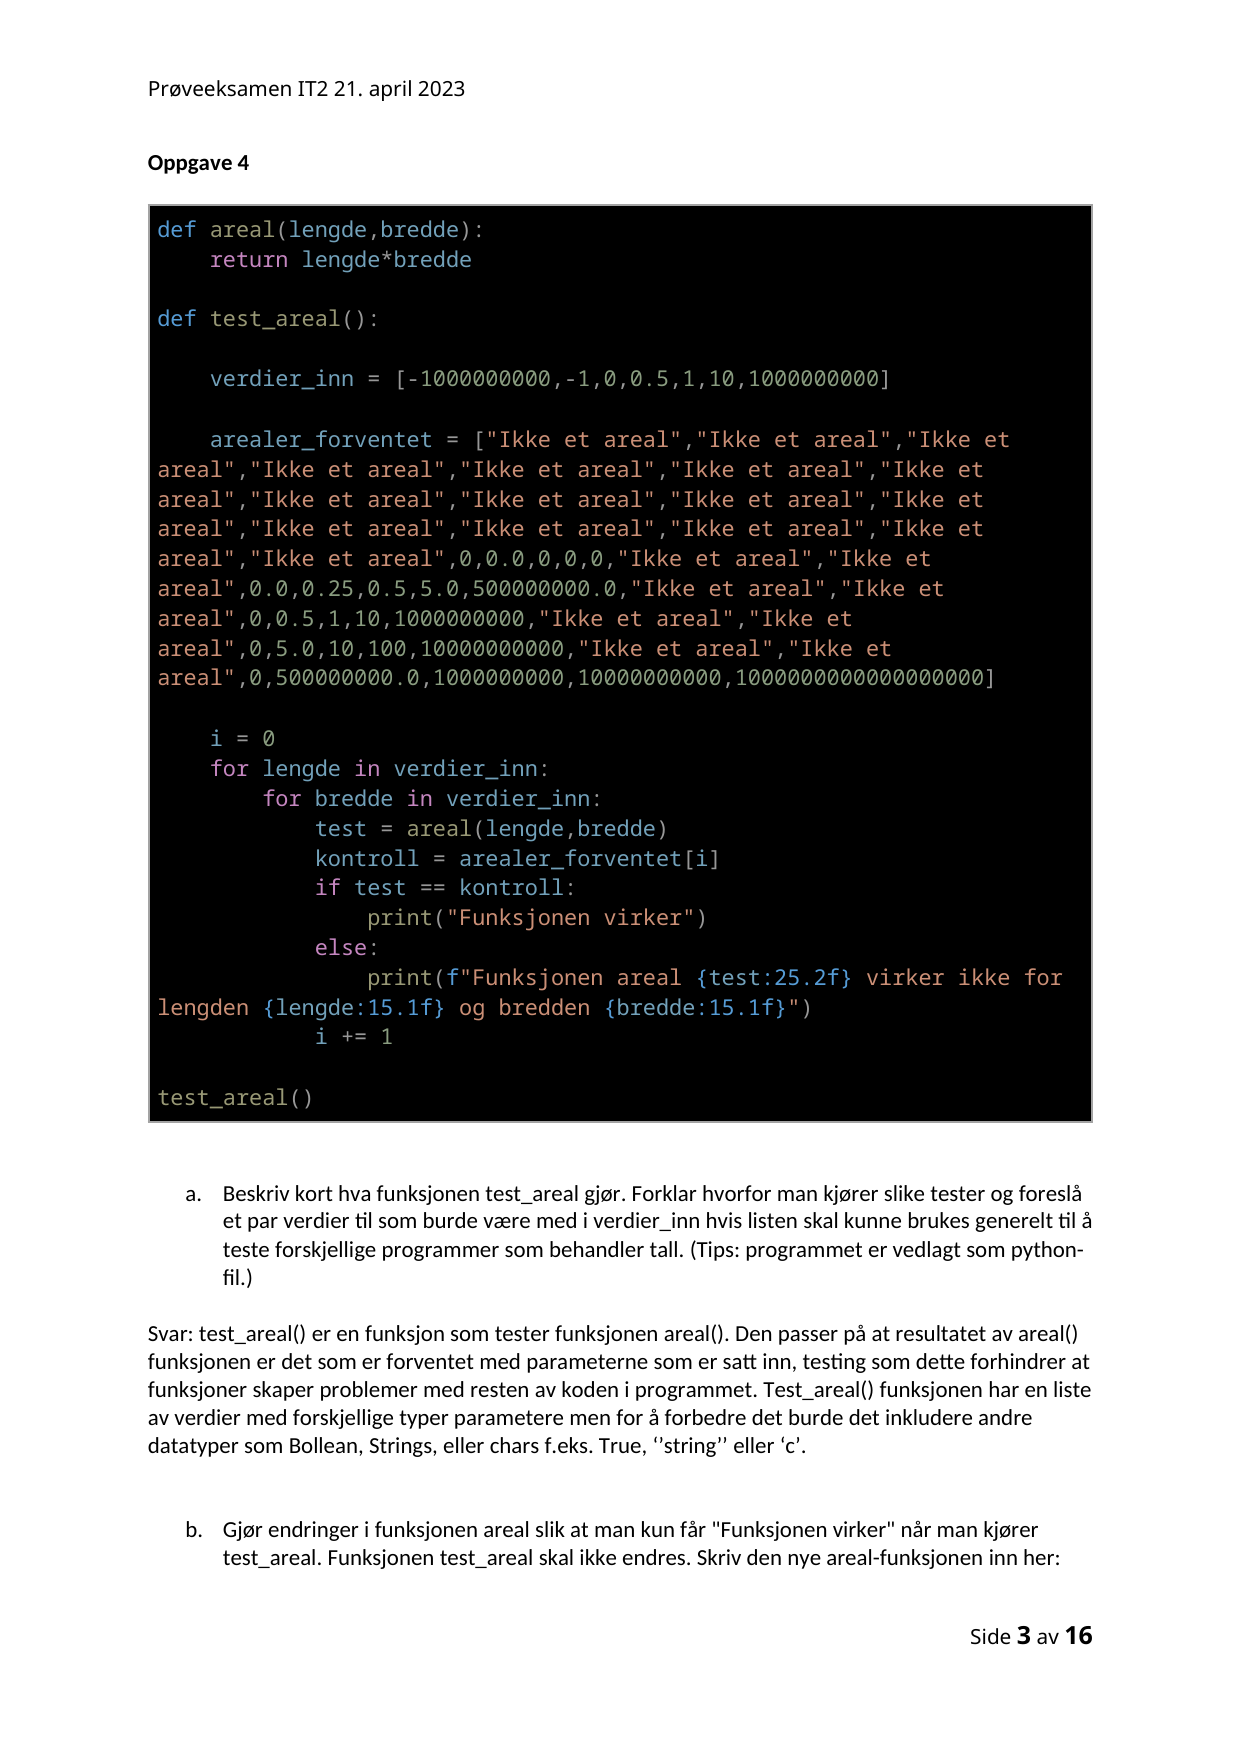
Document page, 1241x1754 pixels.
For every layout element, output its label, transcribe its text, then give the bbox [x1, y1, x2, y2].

table_header def areal(lengde,bredde): return lengde*bredde def test_areal(): verdier_inn = [-1000000000,-1,0,0.5,1,10,1000000000] arealer_forventet = ["Ikke et areal","Ikke et areal","Ikke et areal","Ikke et areal","Ikke et areal","Ikke et areal","Ikke et areal","Ikke et areal","Ikke et areal","Ikke et areal","Ikke et areal","Ikke et areal","Ikke et areal","Ikke et areal","Ikke et areal","Ikke et areal",0,0.0,0,0,0,"Ikke et areal","Ikke et areal",0.0,0.25,0.5,5.0,500000000.0,"Ikke et areal","Ikke et areal",0,0.5,1,10,1000000000,"Ikke et areal","Ikke et areal",0,5.0,10,100,10000000000,"Ikke et areal","Ikke et areal",0,500000000.0,1000000000,10000000000,1000000000000000000] i = 0 for lengde in verdier_inn: for bredde in verdier_inn: test = areal(lengde,bredde) kontroll = arealer_forventet[i] if test == kontroll: print("Funksjonen virker") else: print(f"Funksjonen areal {test:25.2f} virker ikke for lengden {lengde:15.1f} og bredden {bredde:15.1f}") i += 1 test_areal() [150, 206, 1091, 1121]
text Oppgave 4 [148, 148, 1093, 176]
list Gjør endringer i funksjonen areal slik at man kun får "Funksjonen virker" når man kjører test_areal. Funksjonen test_areal skal ikke endres. Skriv den nye areal-funksjonen inn her: [185, 1515, 1093, 1571]
text Svar: test_areal() er en funksjon som tester funksjonen areal(). Den passer på at resultatet av areal() funksjonen er det som er forventet med parameterne som er satt inn, testing som dette forhindrer at funksjoner skaper problemer med resten av koden i programmet. Test_areal() funksjonen har en liste av verdier med forskjellige typer parametere men for å forbedre det burde det inkludere andre datatyper som Bollean, Strings, eller chars f.eks. True, ‘’string’’ eller ‘c’. [148, 1319, 1093, 1459]
list Beskriv kort hva funksjonen test_areal gjør. Forklar hvorfor man kjører slike tester og foreslå et par verdier til som burde være med i verdier_inn hvis listen skal kunne brukes generelt til å teste forskjellige programmer som behandler tall. (Tips: programmet er vedlagt som python-fil.) [185, 1179, 1093, 1291]
